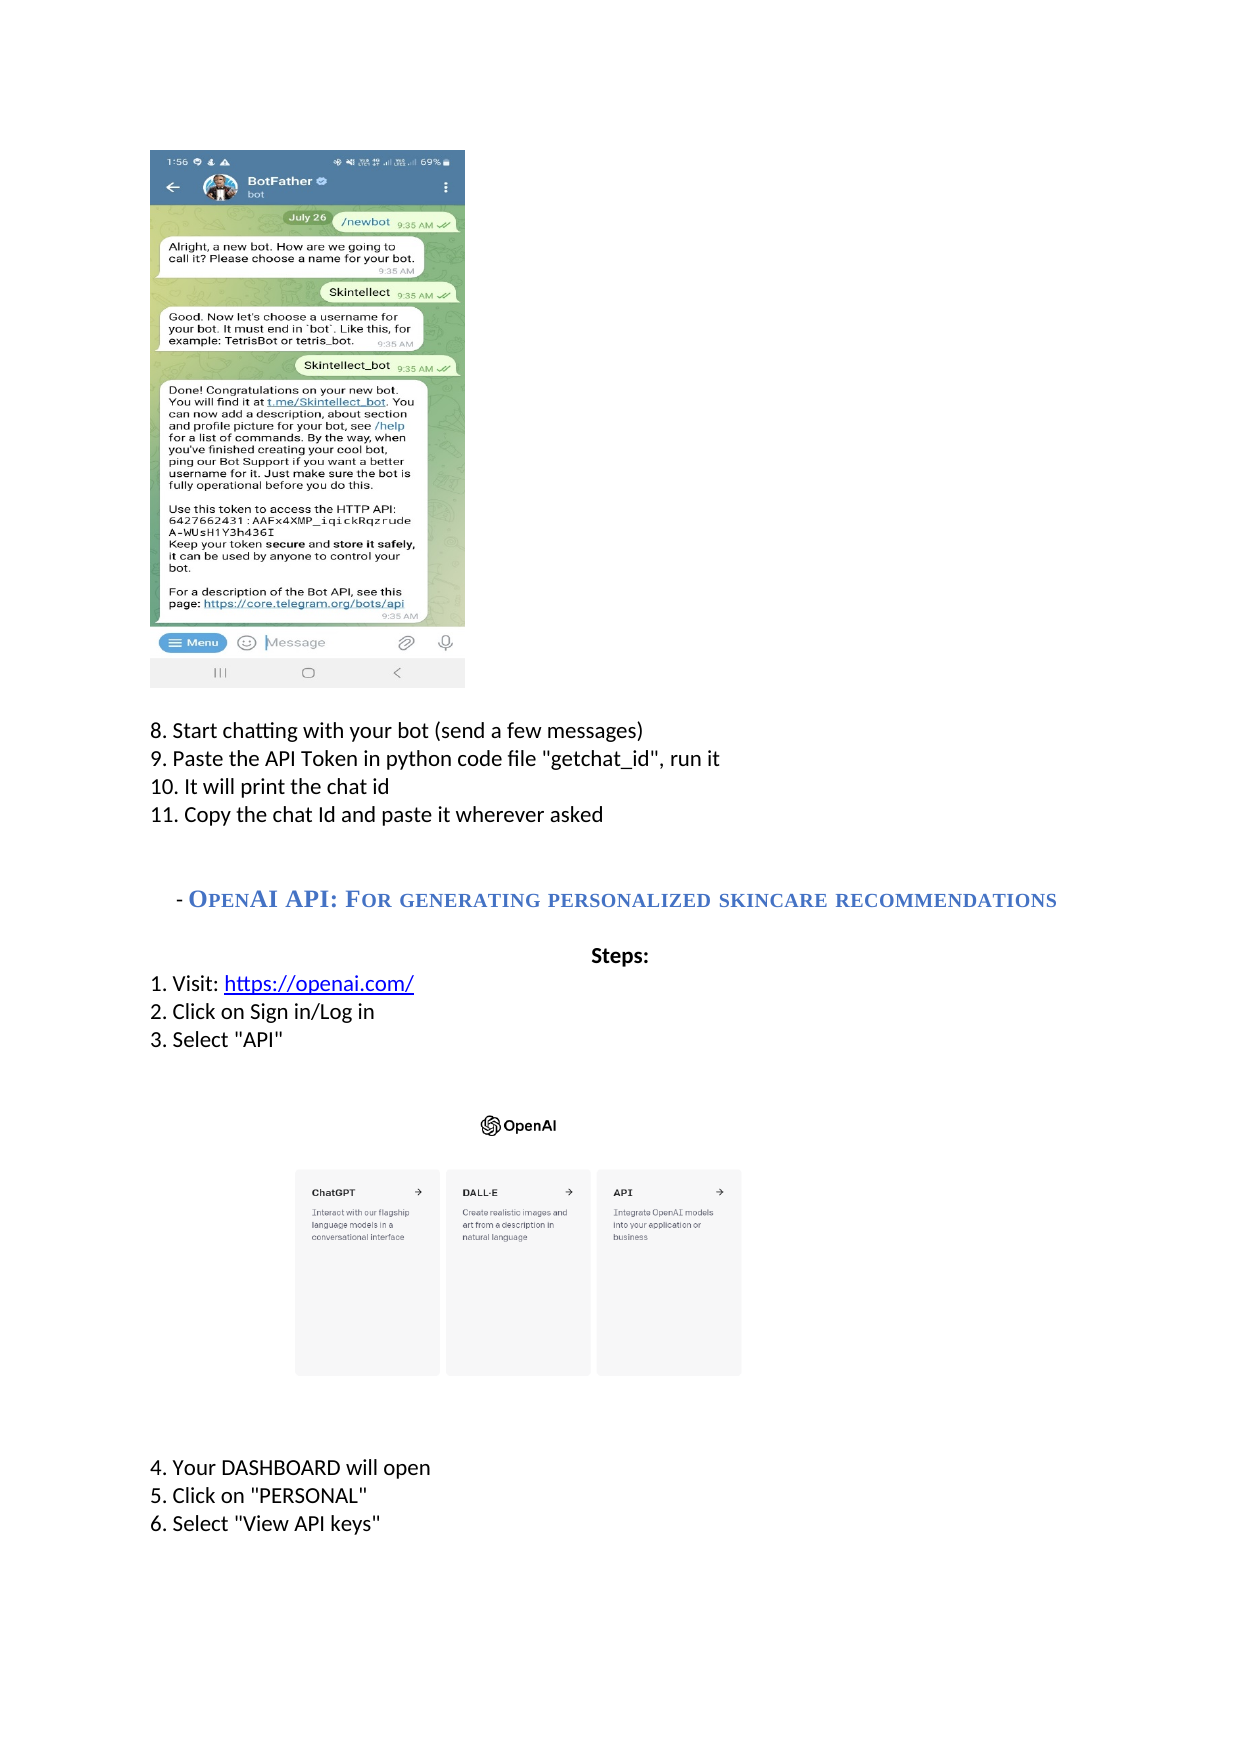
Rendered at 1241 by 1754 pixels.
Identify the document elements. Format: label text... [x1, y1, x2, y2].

text 1. Visit: https://openai.com/ [150, 969, 1090, 997]
text 11. Copy the chat Id and paste it wherever asked [150, 800, 1090, 828]
text 8. Start chatting with your bot (send a few messages) [150, 716, 1090, 744]
text 2. Click on Sign in/Log in [150, 997, 1090, 1025]
text 6. Select "View API keys" [150, 1509, 1090, 1566]
text 9. Paste the API Token in python code file "getchat_id", run it [150, 744, 1090, 772]
text 4. Your DASHBOARD will open [150, 1453, 1090, 1481]
text - OpenAI API: For generating personalized skincare recommendations [150, 884, 1090, 913]
picture [150, 1081, 901, 1426]
picture [150, 150, 465, 688]
text 5. Click on "PERSONAL" [150, 1481, 1090, 1509]
text 10. It will print the chat id [150, 772, 1090, 800]
text 3. Select "API" [150, 1025, 1090, 1053]
text Steps: [150, 941, 1090, 969]
